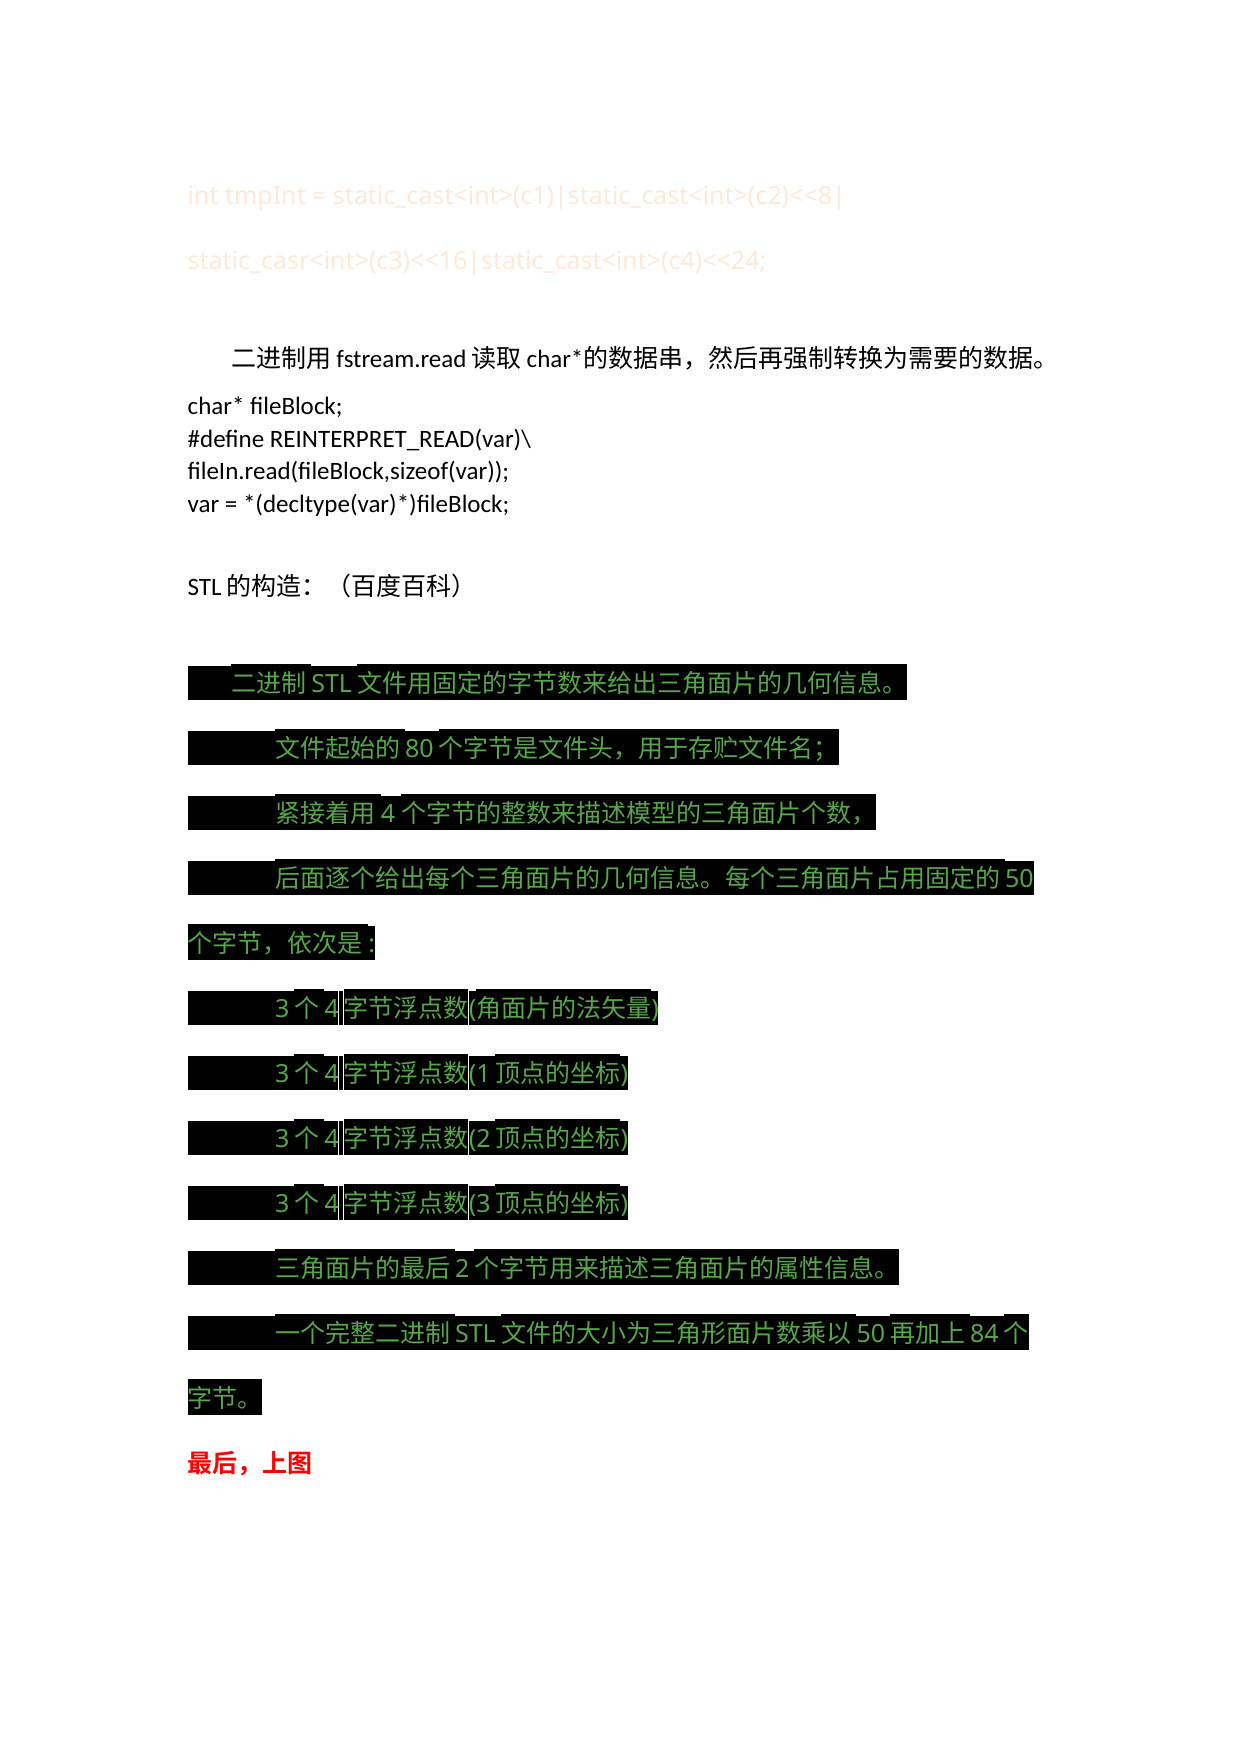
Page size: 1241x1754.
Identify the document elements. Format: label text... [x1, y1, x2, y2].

text STL的构造：（百度百科） [187, 552, 1053, 617]
text fileIn.read(fileBlock,sizeof(var)); [187, 454, 1053, 487]
text 一个完整二进制STL文件的大小为三角形面片数乘以 50再加上84个字节。 [187, 1299, 1053, 1429]
text int tmpInt = static_cast<int>(c1)|static_cast<int>(c2)<<8|static_casr<int>(c3)<<16|static_cast<int>(c4)<<24; [187, 162, 1053, 292]
text #define REINTERPRET_READ(var)\ [187, 422, 1053, 454]
text 3个4字节浮点数(1顶点的坐标) [187, 1039, 1053, 1104]
text 二进制STL文件用固定的字节数来给出三角面片的几何信息。 [187, 649, 1053, 714]
text var = *(decltype(var)*)fileBlock; [187, 487, 1053, 519]
text 后面逐个给出每个三角面片的几何信息。每个三角面片占用固定的50个字节，依次是 : [187, 844, 1053, 974]
text 3个4字节浮点数(角面片的法矢量) [187, 974, 1053, 1039]
text 文件起始的80个字节是文件头，用于存贮文件名； [187, 714, 1053, 779]
text 3个4字节浮点数(2顶点的坐标) [187, 1104, 1053, 1169]
text 最后，上图 [187, 1429, 1053, 1494]
text char* fileBlock; [187, 389, 1053, 422]
text 3个4字节浮点数(3顶点的坐标) [187, 1169, 1053, 1234]
text 三角面片的最后2个字节用来描述三角面片的属性信息。 [187, 1234, 1053, 1299]
text 紧接着用 4 个字节的整数来描述模型的三角面片个数， [187, 779, 1053, 844]
text 二进制用fstream.read读取char*的数据串，然后再强制转换为需要的数据。 [187, 324, 1053, 389]
